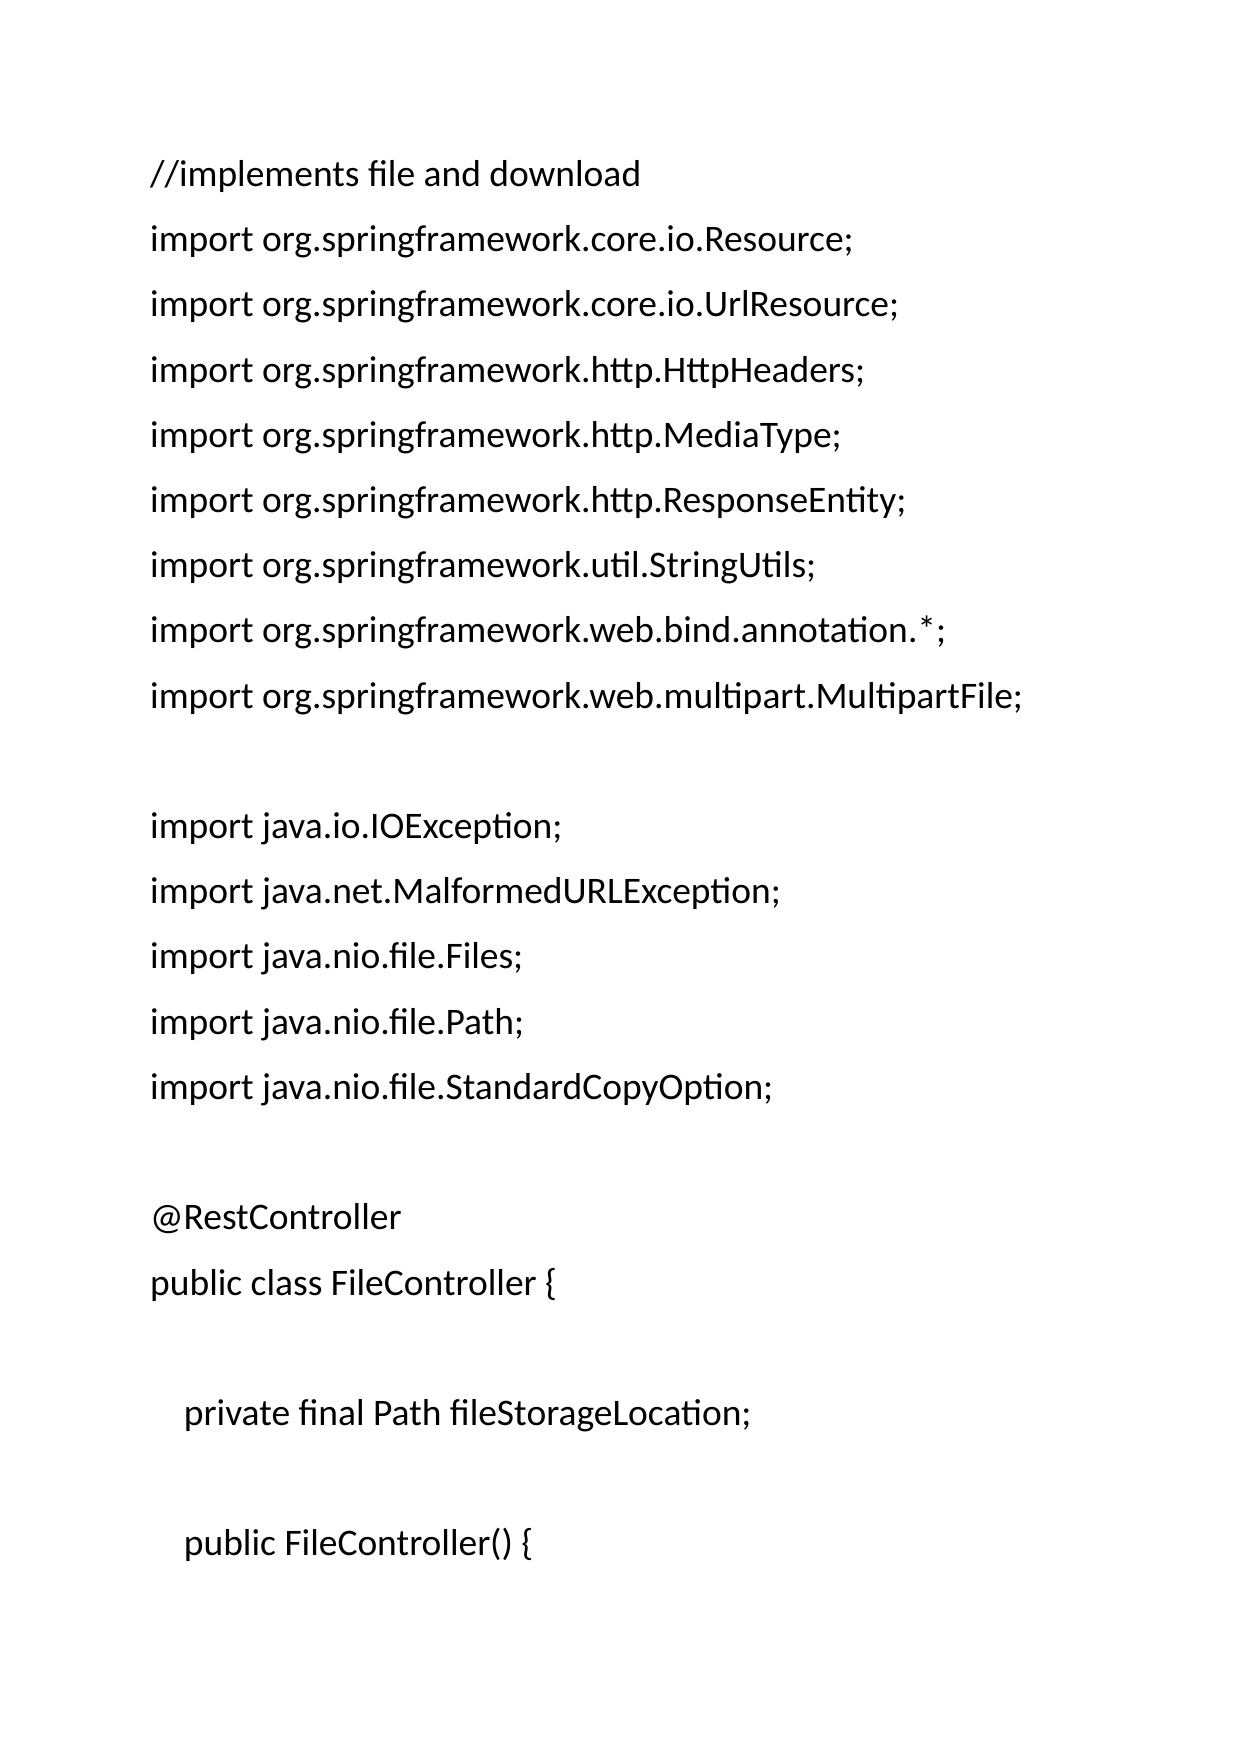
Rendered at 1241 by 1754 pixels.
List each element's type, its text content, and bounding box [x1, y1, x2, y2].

text //implements file and download [150, 150, 1090, 196]
text import org.springframework.web.multipart.MultipartFile; [150, 672, 1090, 717]
text import java.net.MalformedURLException; [150, 867, 1090, 913]
text import java.nio.file.Files; [150, 932, 1090, 978]
text @RestController [150, 1193, 1090, 1239]
text import org.springframework.core.io.Resource; [150, 215, 1090, 261]
text import org.springframework.web.bind.annotation.*; [150, 606, 1090, 652]
text import org.springframework.util.StringUtils; [150, 541, 1090, 587]
text import org.springframework.http.HttpHeaders; [150, 346, 1090, 391]
text import java.nio.file.StandardCopyOption; [150, 1063, 1090, 1109]
text import java.nio.file.Path; [150, 998, 1090, 1043]
text public FileController() { [150, 1519, 1090, 1565]
text import org.springframework.http.MediaType; [150, 411, 1090, 457]
text public class FileController { [150, 1258, 1090, 1304]
text import java.io.IOException; [150, 802, 1090, 848]
text import org.springframework.core.io.UrlResource; [150, 280, 1090, 326]
text import org.springframework.http.ResponseEntity; [150, 476, 1090, 522]
text private final Path fileStorageLocation; [150, 1389, 1090, 1435]
